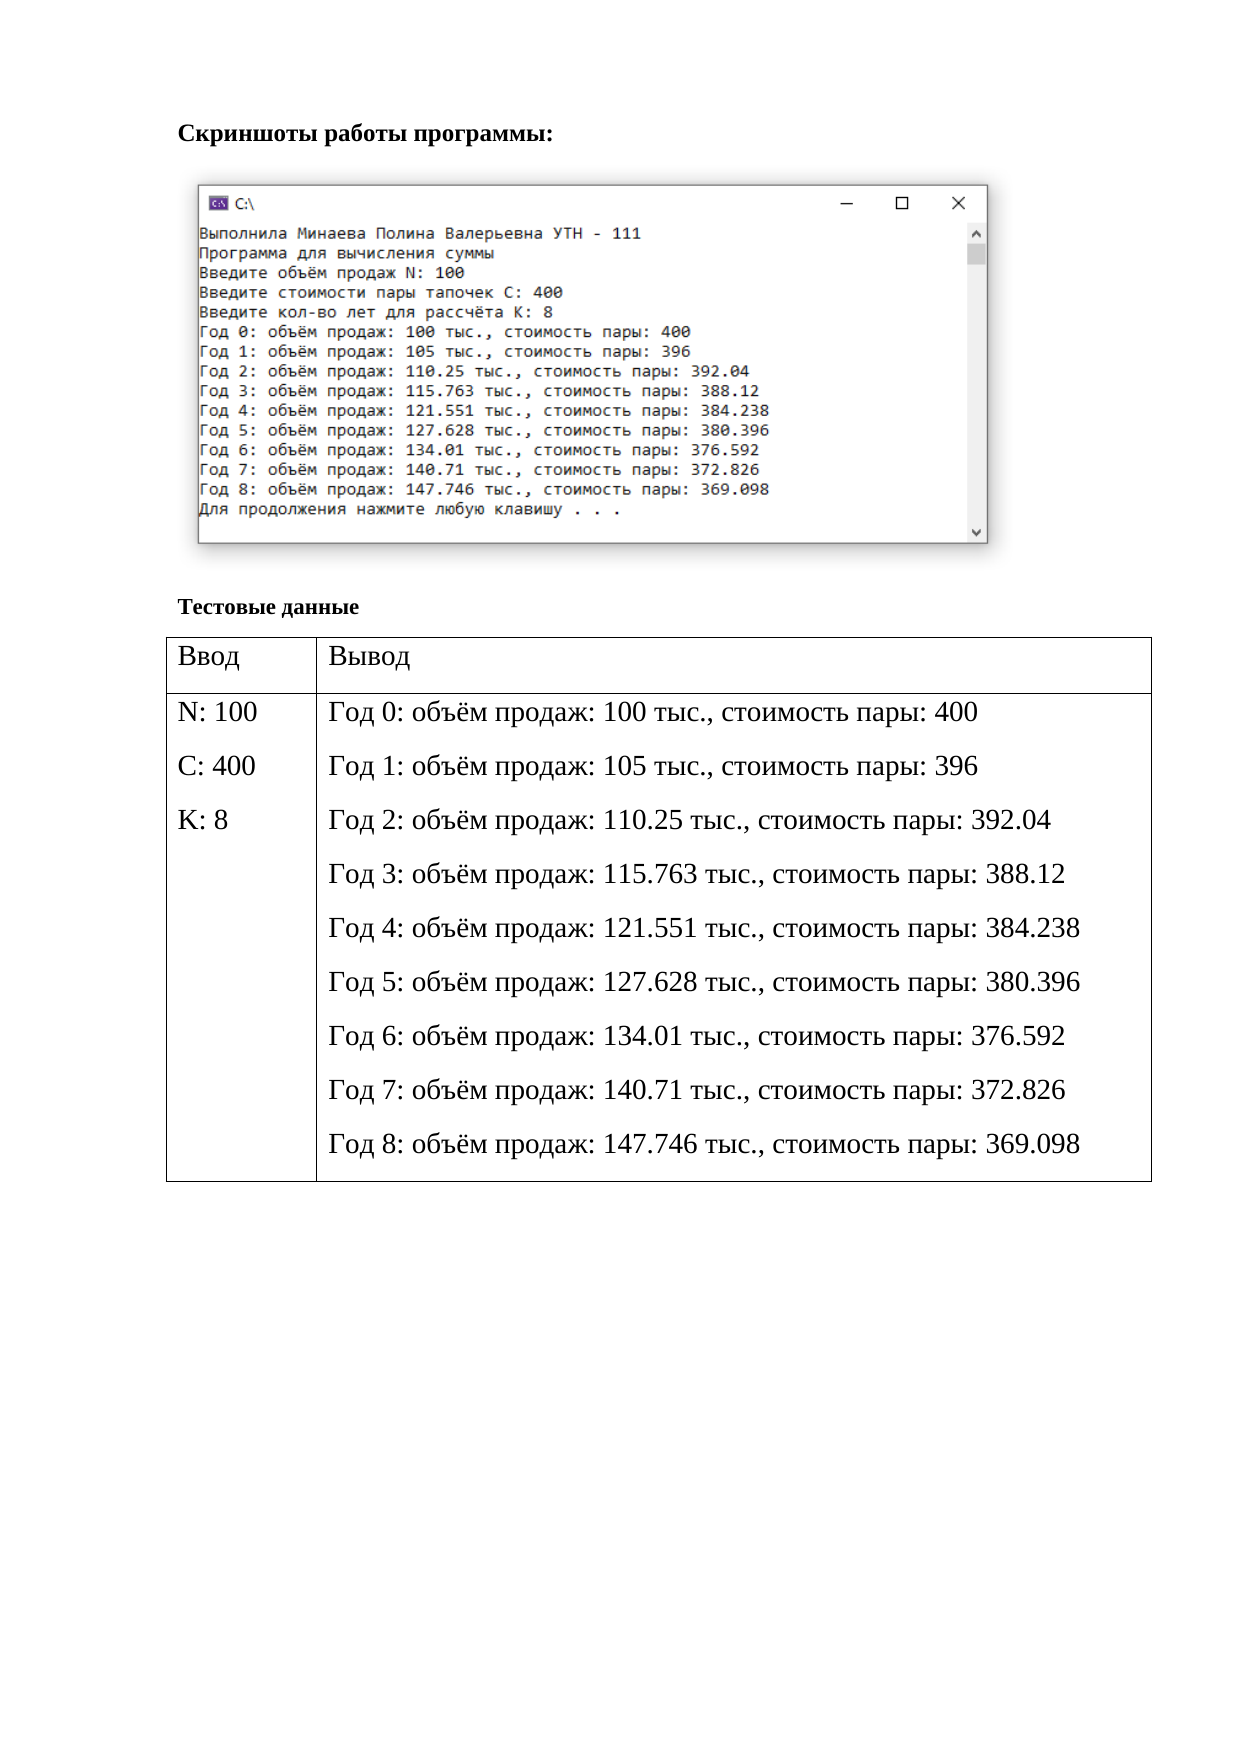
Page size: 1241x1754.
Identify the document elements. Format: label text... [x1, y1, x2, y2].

table_cell Год 0: объём продаж: 100 тыс., стоимость пары: 400 Год 1: объём продаж: 105 тыс., стоимость пары: 396 Год 2: объём продаж: 110.25 тыс., стоимость пары: 392.04 Год 3: объём продаж: 115.763 тыс., стоимость пары: 388.12 Год 4: объём продаж: 121.551 тыс., стоимость пары: 384.238 Год 5: объём продаж: 127.628 тыс., стоимость пары: 380.396 Год 6: объём продаж: 134.01 тыс., стоимость пары: 376.592 Год 7: объём продаж: 140.71 тыс., стоимость пары: 372.826 Год 8: объём продаж: 147.746 тыс., стоимость пары: 369.098 [317, 694, 1151, 1181]
picture [177, 165, 1014, 571]
text Скриншоты работы программы: [177, 118, 1152, 147]
table_header Ввод [167, 638, 316, 693]
table_cell N: 100 C: 400 K: 8 [167, 694, 316, 1181]
text Тестовые данные [177, 593, 1152, 619]
table_header Вывод [317, 638, 1151, 693]
